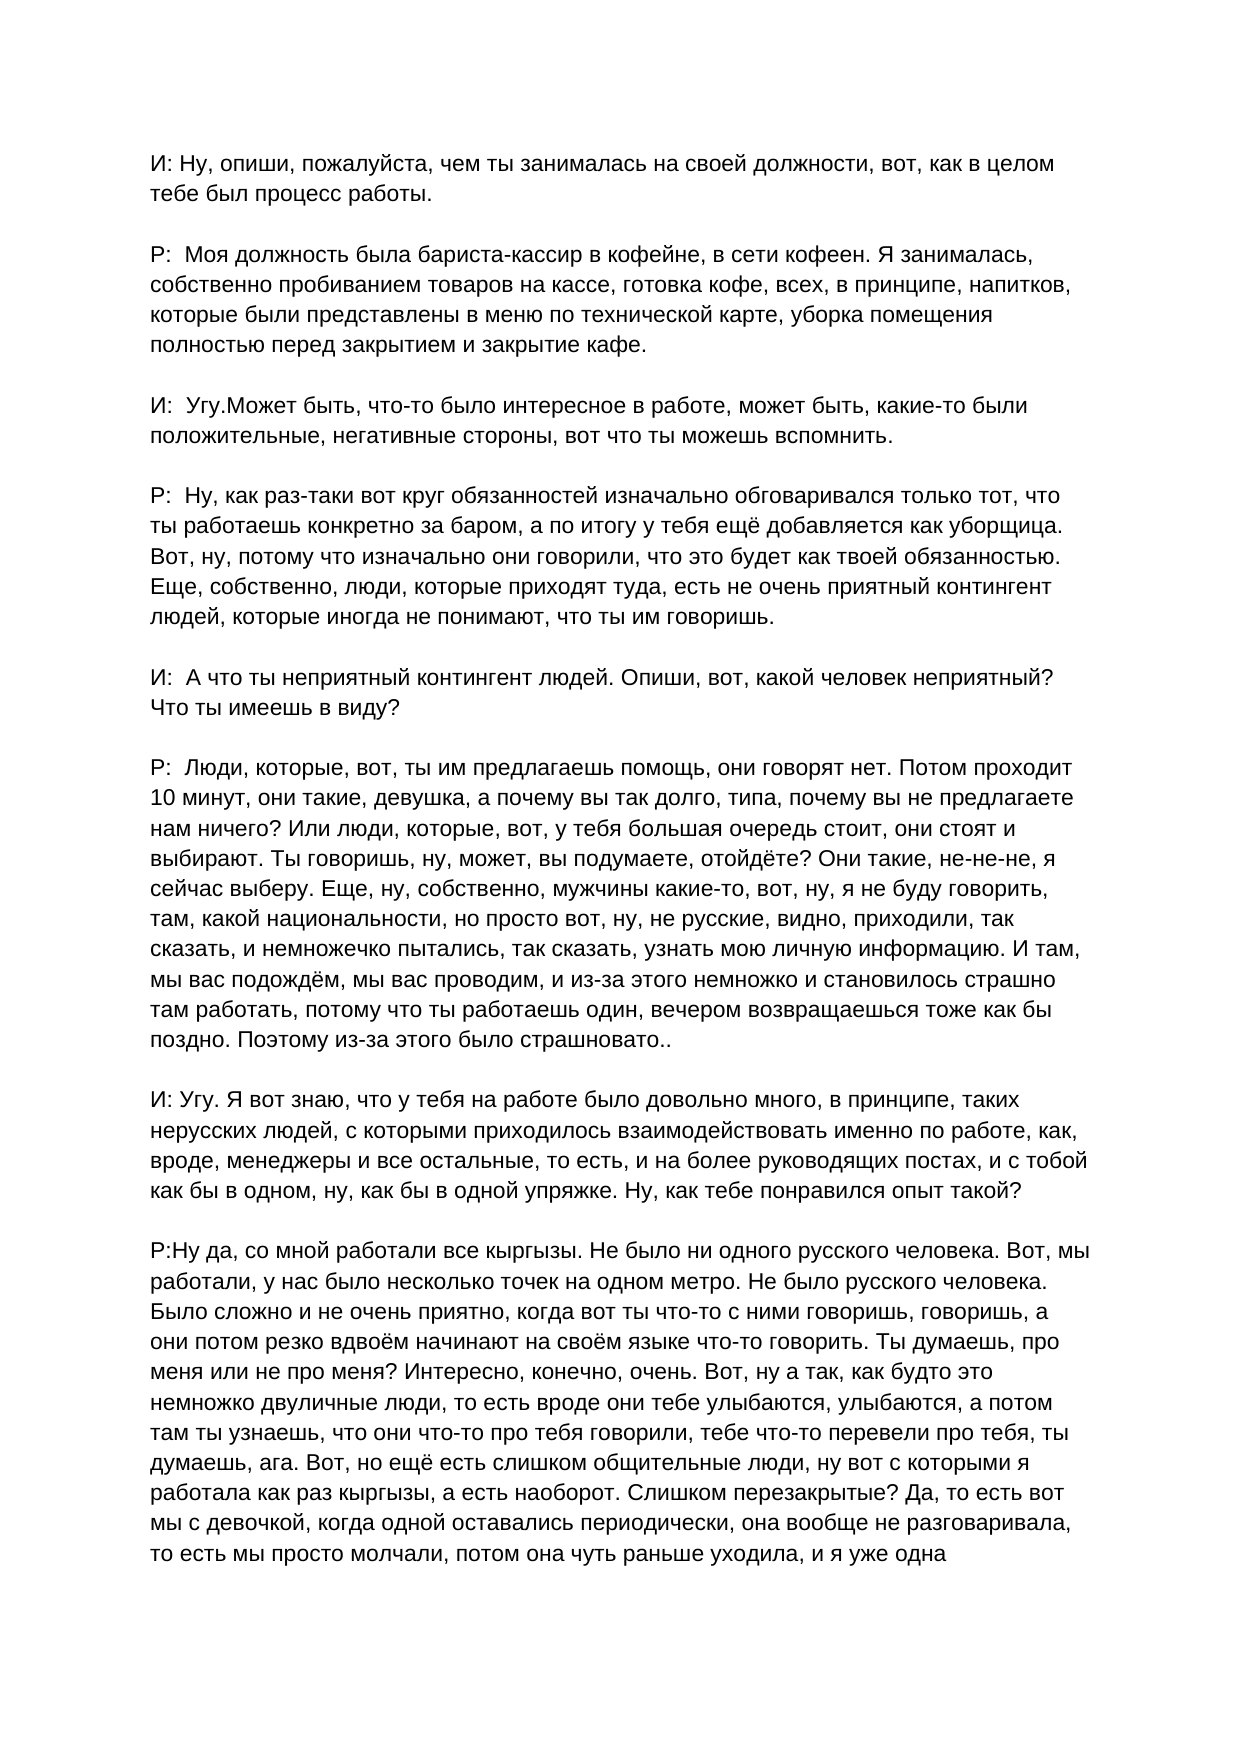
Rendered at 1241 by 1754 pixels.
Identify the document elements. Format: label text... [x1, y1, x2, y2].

text И: Угу. Я вот знаю, что у тебя на работе было довольно много, в принципе, таких нерусских людей, с которыми приходилось взаимодействовать именно по работе, как, вроде, менеджеры и все остальные, то есть, и на более руководящих постах, и с тобой как бы в одном, ну, как бы в одной упряжке. Ну, как тебе понравился опыт такой? [150, 1086, 1090, 1203]
text Р: Люди, которые, вот, ты им предлагаешь помощь, они говорят нет. Потом проходит 10 минут, они такие, девушка, а почему вы так долго, типа, почему вы не предлагаете нам ничего? Или люди, которые, вот, у тебя большая очередь стоит, они стоят и выбирают. Ты говоришь, ну, может, вы подумаете, отойдёте? Они такие, не-не-не, я сейчас выберу. Еще, ну, собственно, мужчины какие-то, вот, ну, я не буду говорить, там, какой национальности, но просто вот, ну, не русские, видно, приходили, так сказать, и немножечко пытались, так сказать, узнать мою личную информацию. И там, мы вас подождём, мы вас проводим, и из-за этого немножко и становилось страшно там работать, потому что ты работаешь один, вечером возвращаешься тоже как бы поздно. Поэтому из-за этого было страшновато.. [150, 754, 1090, 1052]
text Р: Моя должность была бариста-кассир в кофейне, в сети кофеен. Я занималась, собственно пробиванием товаров на кассе, готовка кофе, всех, в принципе, напитков, которые были представлены в меню по технической карте, уборка помещения полностью перед закрытием и закрытие кафе. [150, 241, 1090, 358]
text И: Угу.Может быть, что-то было интересное в работе, может быть, какие-то были положительные, негативные стороны, вот что ты можешь вспомнить. [150, 392, 1090, 448]
text Р: Ну, как раз-таки вот круг обязанностей изначально обговаривался только тот, что ты работаешь конкретно за баром, а по итогу у тебя ещё добавляется как уборщица. Вот, ну, потому что изначально они говорили, что это будет как твоей обязанностью. Еще, собственно, люди, которые приходят туда, есть не очень приятный контингент людей, которые иногда не понимают, что ты им говоришь. [150, 482, 1090, 629]
text И: Ну, опиши, пожалуйста, чем ты занималась на своей должности, вот, как в целом тебе был процесс работы. [150, 150, 1090, 207]
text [150, 1237, 1090, 1566]
text И: А что ты неприятный контингент людей. Опиши, вот, какой человек неприятный? Что ты имеешь в виду? [150, 663, 1090, 720]
